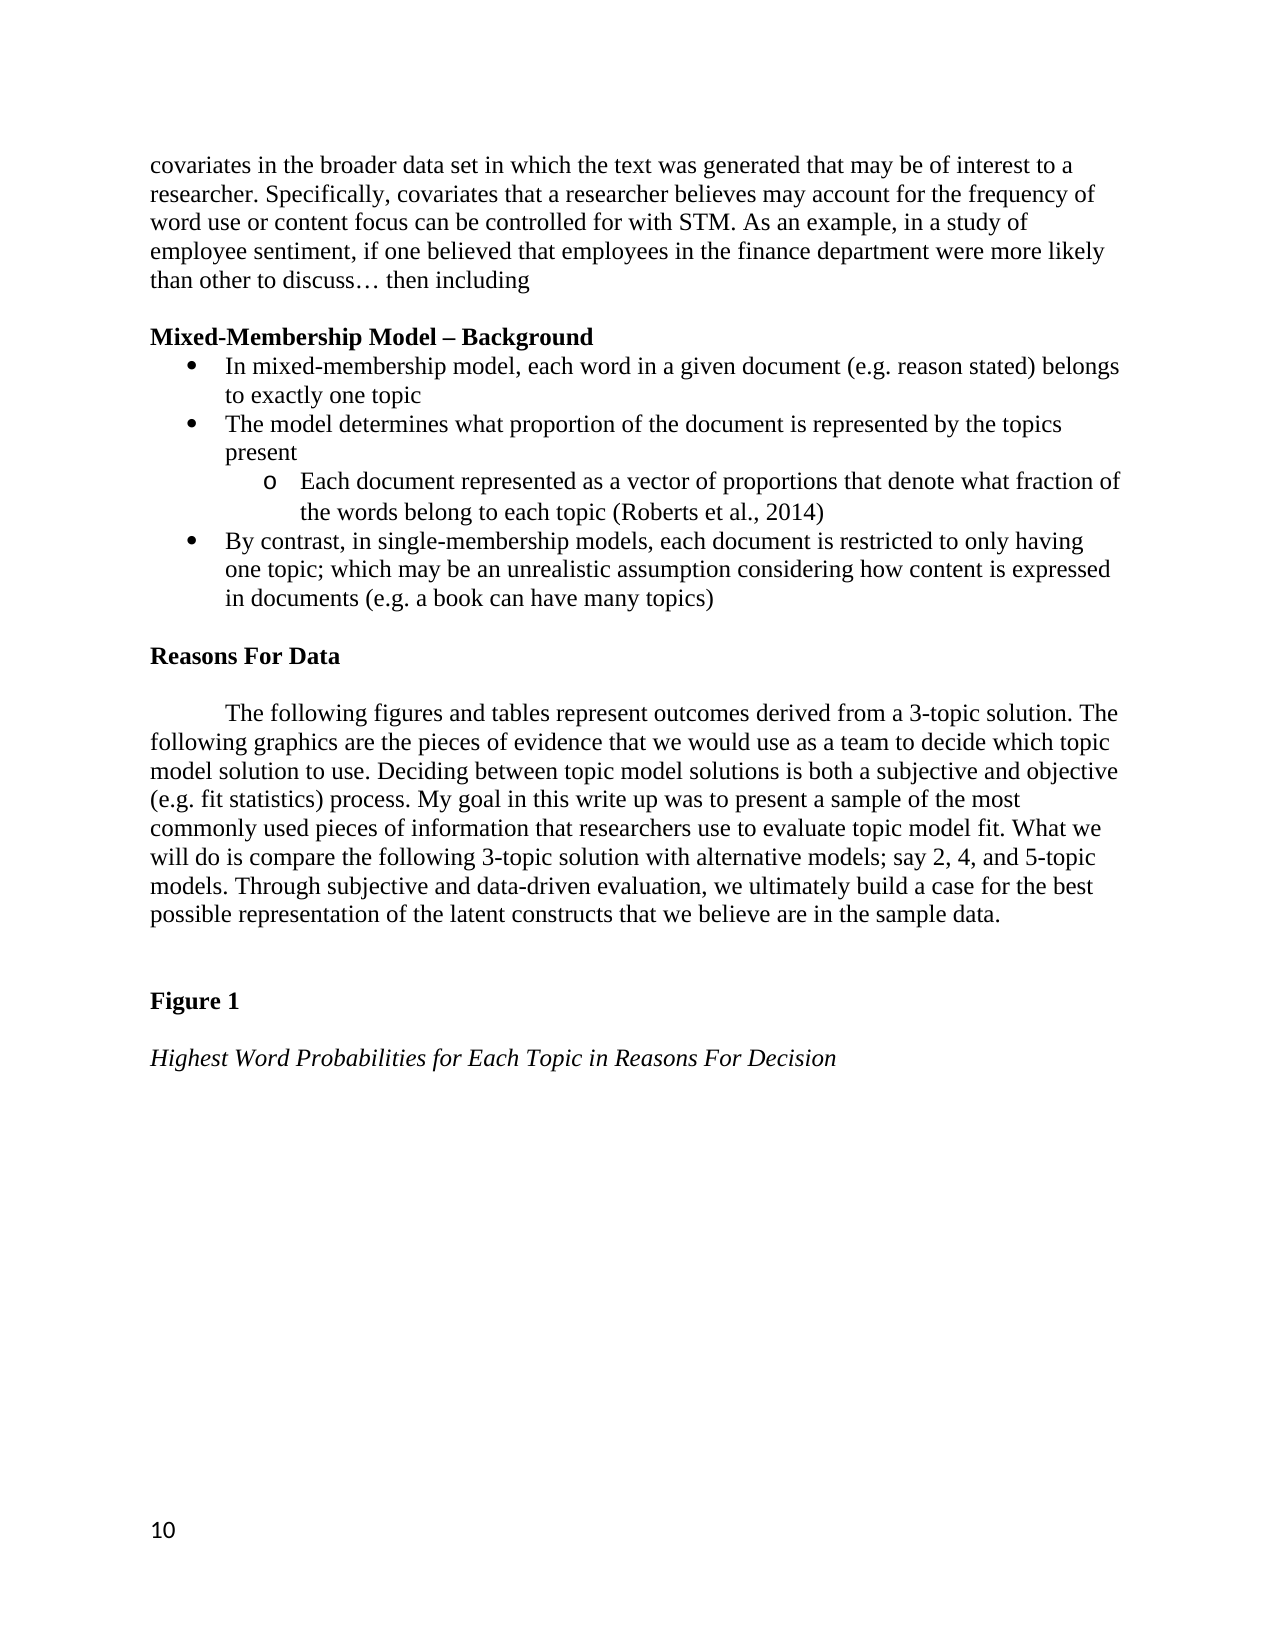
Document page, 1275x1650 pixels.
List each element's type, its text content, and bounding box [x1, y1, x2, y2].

text The following figures and tables represent outcomes derived from a 3-topic solution. The following graphics are the pieces of evidence that we would use as a team to decide which topic model solution to use. Deciding between topic model solutions is both a subjective and objective (e.g. fit statistics) process. My goal in this write up was to present a sample of the most commonly used pieces of information that researchers use to evaluate topic model fit. What we will do is compare the following 3-topic solution with alternative models; say 2, 4, and 5-topic models. Through subjective and data-driven evaluation, we ultimately build a case for the best possible representation of the latent constructs that we believe are in the sample data. [150, 698, 1125, 928]
list Each document represented as a vector of proportions that denote what fraction of the words belong to each topic (Roberts et al., 2014) [262, 466, 1125, 526]
list By contrast, in single-membership models, each document is restricted to only having one topic; which may be an unrealistic assumption considering how content is expressed in documents (e.g. a book can have many topics) [187, 526, 1125, 612]
list The model determines what proportion of the document is represented by the topics present [187, 409, 1125, 466]
list In mixed-membership model, each word in a given document (e.g. reason stated) belongs to exactly one topic [187, 351, 1125, 409]
text Mixed-Membership Model – Background [150, 322, 1125, 351]
text Highest Word Probabilities for Each Topic in Reasons For Decision [150, 1043, 1125, 1072]
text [150, 150, 1125, 294]
text Reasons For Data [150, 641, 1125, 669]
text Figure 1 [150, 986, 1125, 1014]
